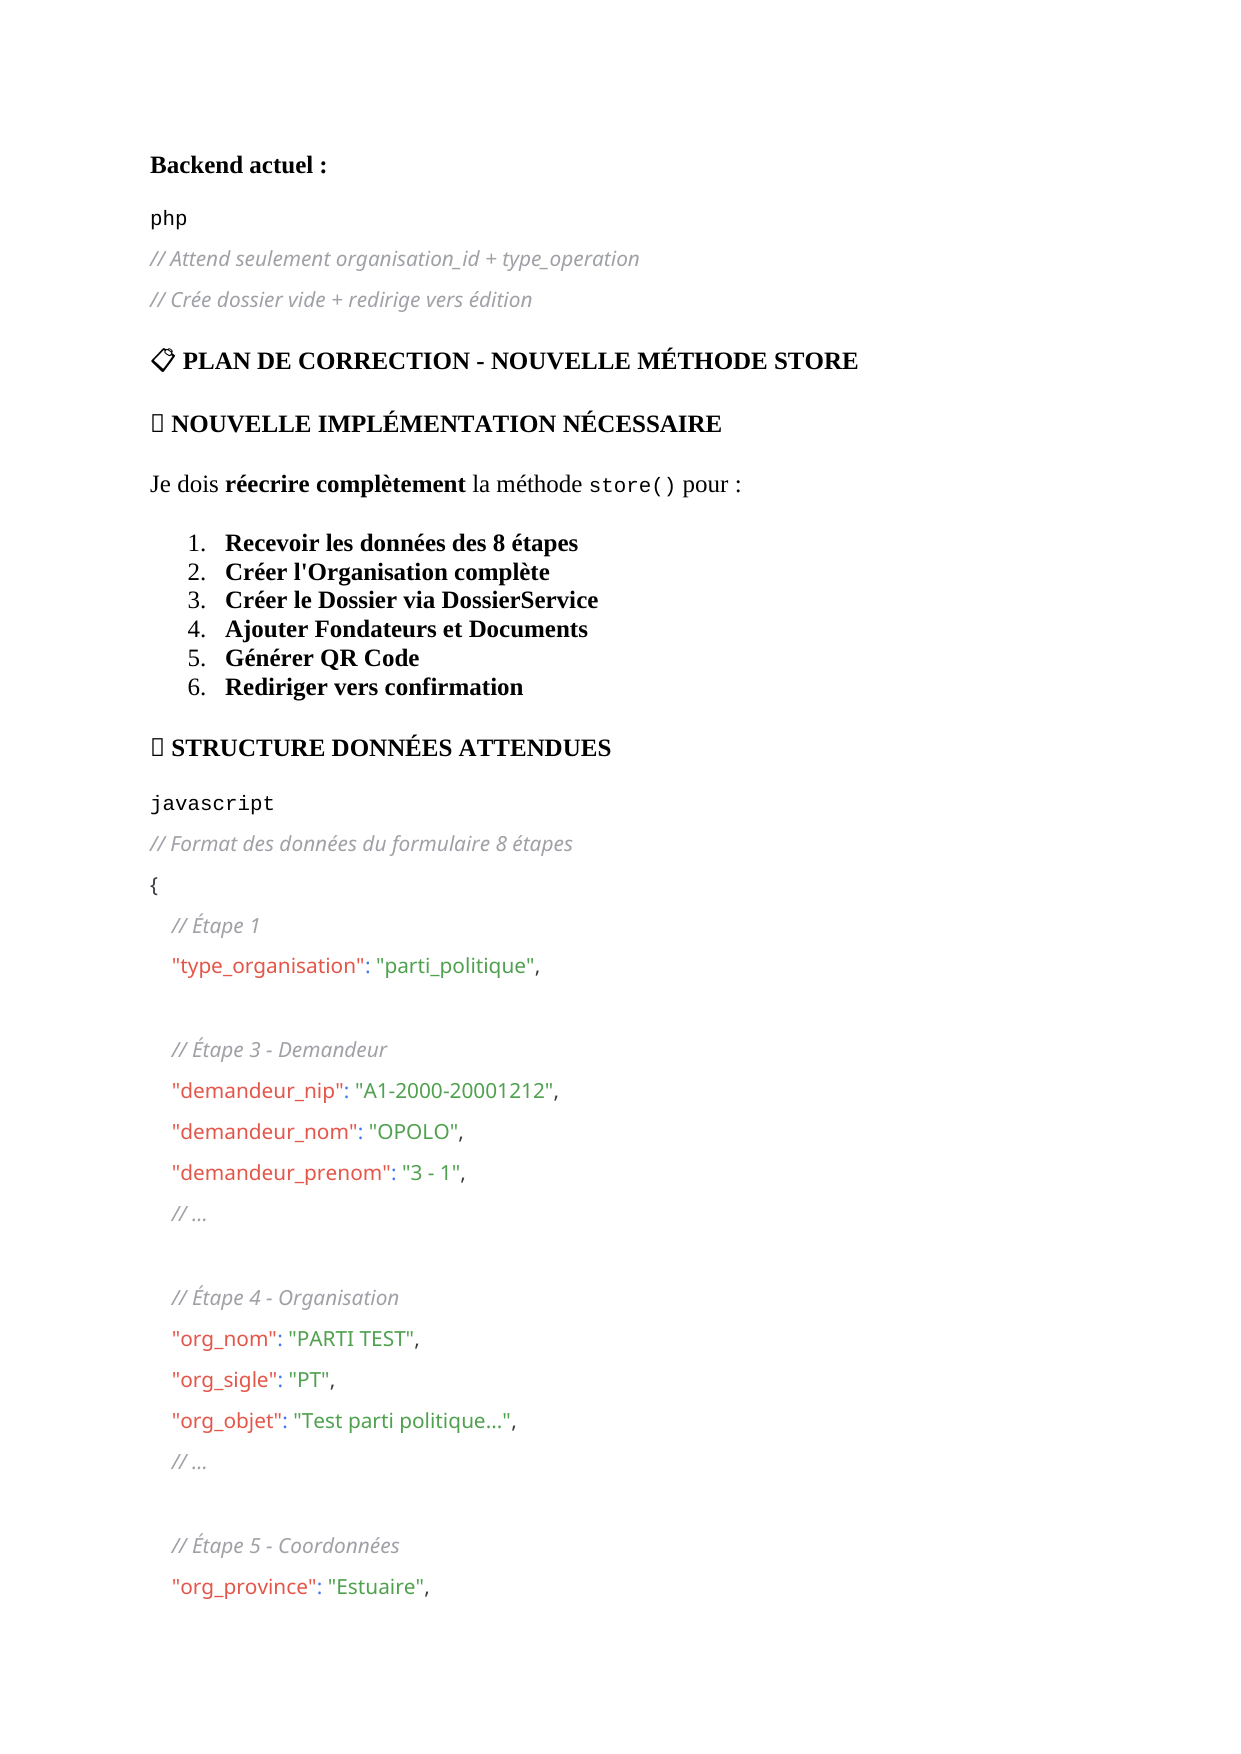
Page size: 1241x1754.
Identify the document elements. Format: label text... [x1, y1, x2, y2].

text "type_organisation": "parti_politique", [150, 952, 1090, 980]
text "org_objet": "Test parti politique...", [150, 1406, 1090, 1434]
text // Crée dossier vide + redirige vers édition [150, 285, 1090, 313]
text "org_nom": "PARTI TEST", [150, 1324, 1090, 1353]
text 📝 STRUCTURE DONNÉES ATTENDUES [150, 729, 1090, 763]
list Recevoir les données des 8 étapes [187, 528, 1090, 557]
list Générer QR Code [187, 643, 1090, 672]
text Je dois réecrire complètement la méthode store() pour : [150, 469, 1090, 499]
text 🔧 NOUVELLE IMPLÉMENTATION NÉCESSAIRE [150, 406, 1090, 440]
text Backend actuel : [150, 150, 1090, 179]
text "org_sigle": "PT", [150, 1365, 1090, 1394]
list Rediriger vers confirmation [187, 672, 1090, 700]
list Créer l'Organisation complète [187, 557, 1090, 585]
text javascript [150, 793, 1090, 816]
text php [150, 208, 1090, 232]
text // Étape 1 [150, 911, 1090, 939]
text 📋 PLAN DE CORRECTION - NOUVELLE MÉTHODE STORE [150, 343, 1090, 377]
text // Format des données du formulaire 8 étapes [150, 829, 1090, 857]
text "demandeur_nip": "A1-2000-20001212", [150, 1077, 1090, 1105]
text // ... [150, 1199, 1090, 1228]
list Ajouter Fondateurs et Documents [187, 614, 1090, 643]
text "org_province": "Estuaire", [150, 1572, 1090, 1600]
text // Étape 4 - Organisation [150, 1283, 1090, 1312]
text { [150, 870, 1090, 898]
text // Étape 3 - Demandeur [150, 1036, 1090, 1064]
list Créer le Dossier via DossierService [187, 585, 1090, 614]
text // ... [150, 1447, 1090, 1476]
text // Étape 5 - Coordonnées [150, 1531, 1090, 1559]
text // Attend seulement organisation_id + type_operation [150, 244, 1090, 272]
text "demandeur_prenom": "3 - 1", [150, 1158, 1090, 1187]
text "demandeur_nom": "OPOLO", [150, 1117, 1090, 1146]
